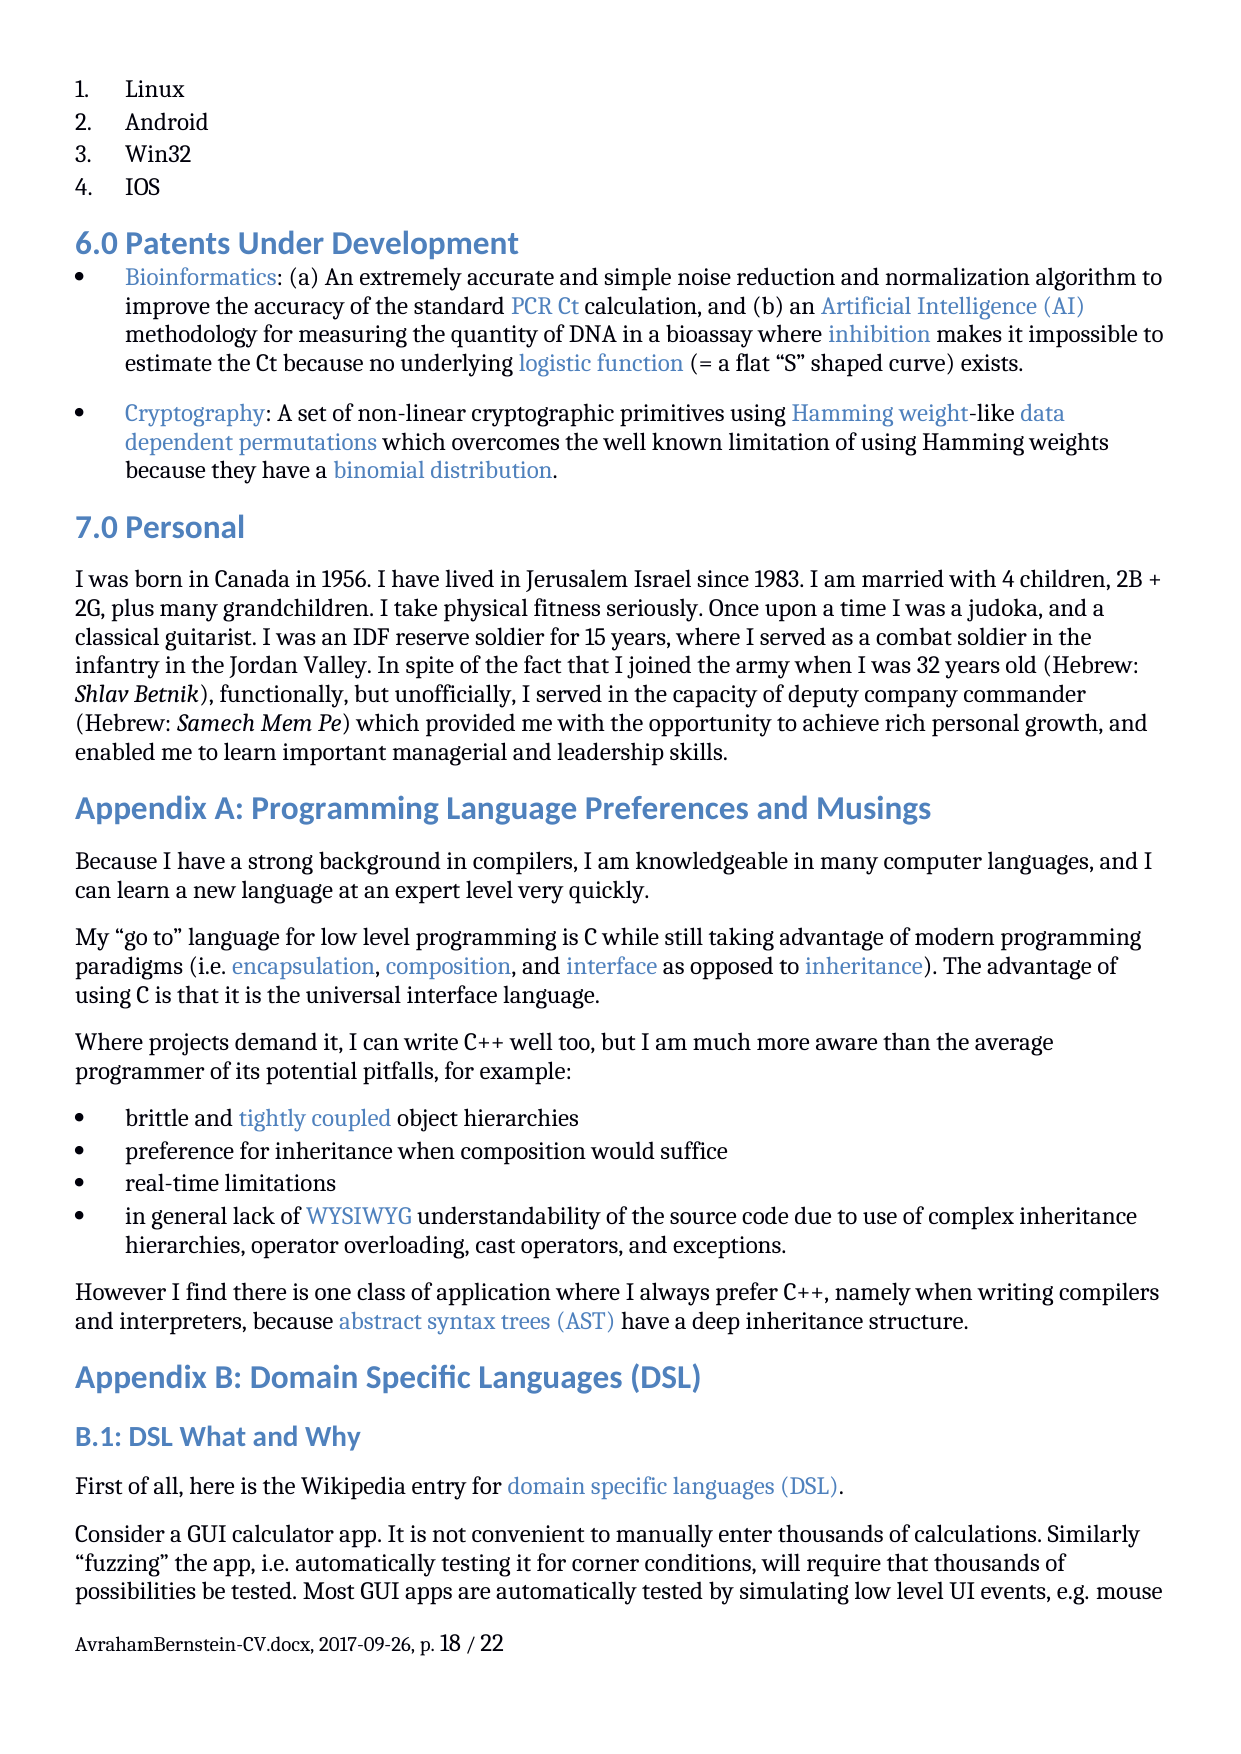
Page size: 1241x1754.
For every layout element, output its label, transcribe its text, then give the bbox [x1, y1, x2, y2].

list in general lack of WYSIWYG understandability of the source code due to use of complex inheritance hierarchies, operator overloading, cast operators, and exceptions. [75, 1202, 1165, 1259]
list Linux [75, 75, 1165, 104]
list Bioinformatics: (a) An extremely accurate and simple noise reduction and normalization algorithm to improve the accuracy of the standard PCR Ct calculation, and (b) an Artificial Intelligence (AI) methodology for measuring the quantity of DNA in a bioassay where inhibition makes it impossible to estimate the Ct because no underlying logistic function (= a flat “S” shaped curve) exists. [75, 263, 1165, 378]
text Because I have a strong background in compilers, I am knowledgeable in many computer languages, and I can learn a new language at an expert level very quickly. [75, 847, 1165, 904]
list Android [75, 107, 1165, 136]
subtitle Appendix A: Programming Language Preferences and Musings [75, 787, 1165, 828]
text Where projects demand it, I can write C++ well too, but I am much more aware than the average programmer of its potential pitfalls, for example: [75, 1028, 1165, 1086]
text First of all, here is the Wikipedia entry for domain specific languages (DSL). [75, 1472, 1165, 1501]
list preference for inheritance when composition would suffice [75, 1137, 1165, 1166]
text My “go to” language for low level programming is C while still taking advantage of modern programming paradigms (i.e. encapsulation, composition, and interface as opposed to inheritance). The advantage of using C is that it is the universal interface language. [75, 923, 1165, 1009]
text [75, 1520, 1165, 1606]
subtitle 6.0 Patents Under Development [75, 222, 1165, 263]
list IOS [75, 172, 1165, 201]
text I was born in Canada in 1956. I have lived in Jerusalem Israel since 1983. I am married with 4 children, 2B + 2G, plus many grandchildren. I take physical fitness seriously. Once upon a time I was a judoka, and a classical guitarist. I was an IDF reserve soldier for 15 years, where I served as a combat soldier in the infantry in the Jordan Valley. In spite of the fact that I joined the army when I was 32 years old (Hebrew: Shlav Betnik), functionally, but unofficially, I served in the capacity of deputy company commander (Hebrew: Samech Mem Pe) which provided me with the opportunity to achieve rich personal growth, and enabled me to learn important managerial and leadership skills. [75, 565, 1165, 766]
text However I find there is one class of application where I always prefer C++, namely when writing compilers and interpreters, because abstract syntax trees (AST) have a deep inheritance structure. [75, 1278, 1165, 1336]
list Win32 [75, 140, 1165, 169]
subtitle 7.0 Personal [75, 506, 1165, 546]
list Cryptography: A set of non-linear cryptographic primitives using Hamming weight-like data dependent permutations which overcomes the well known limitation of using Hamming weights because they have a binomial distribution. [75, 399, 1165, 485]
subtitle B.1: DSL What and Why [75, 1418, 1165, 1453]
subtitle Appendix B: Domain Specific Languages (DSL) [75, 1356, 1165, 1397]
list brittle and tightly coupled object hierarchies [75, 1104, 1165, 1133]
list real-time limitations [75, 1169, 1165, 1198]
